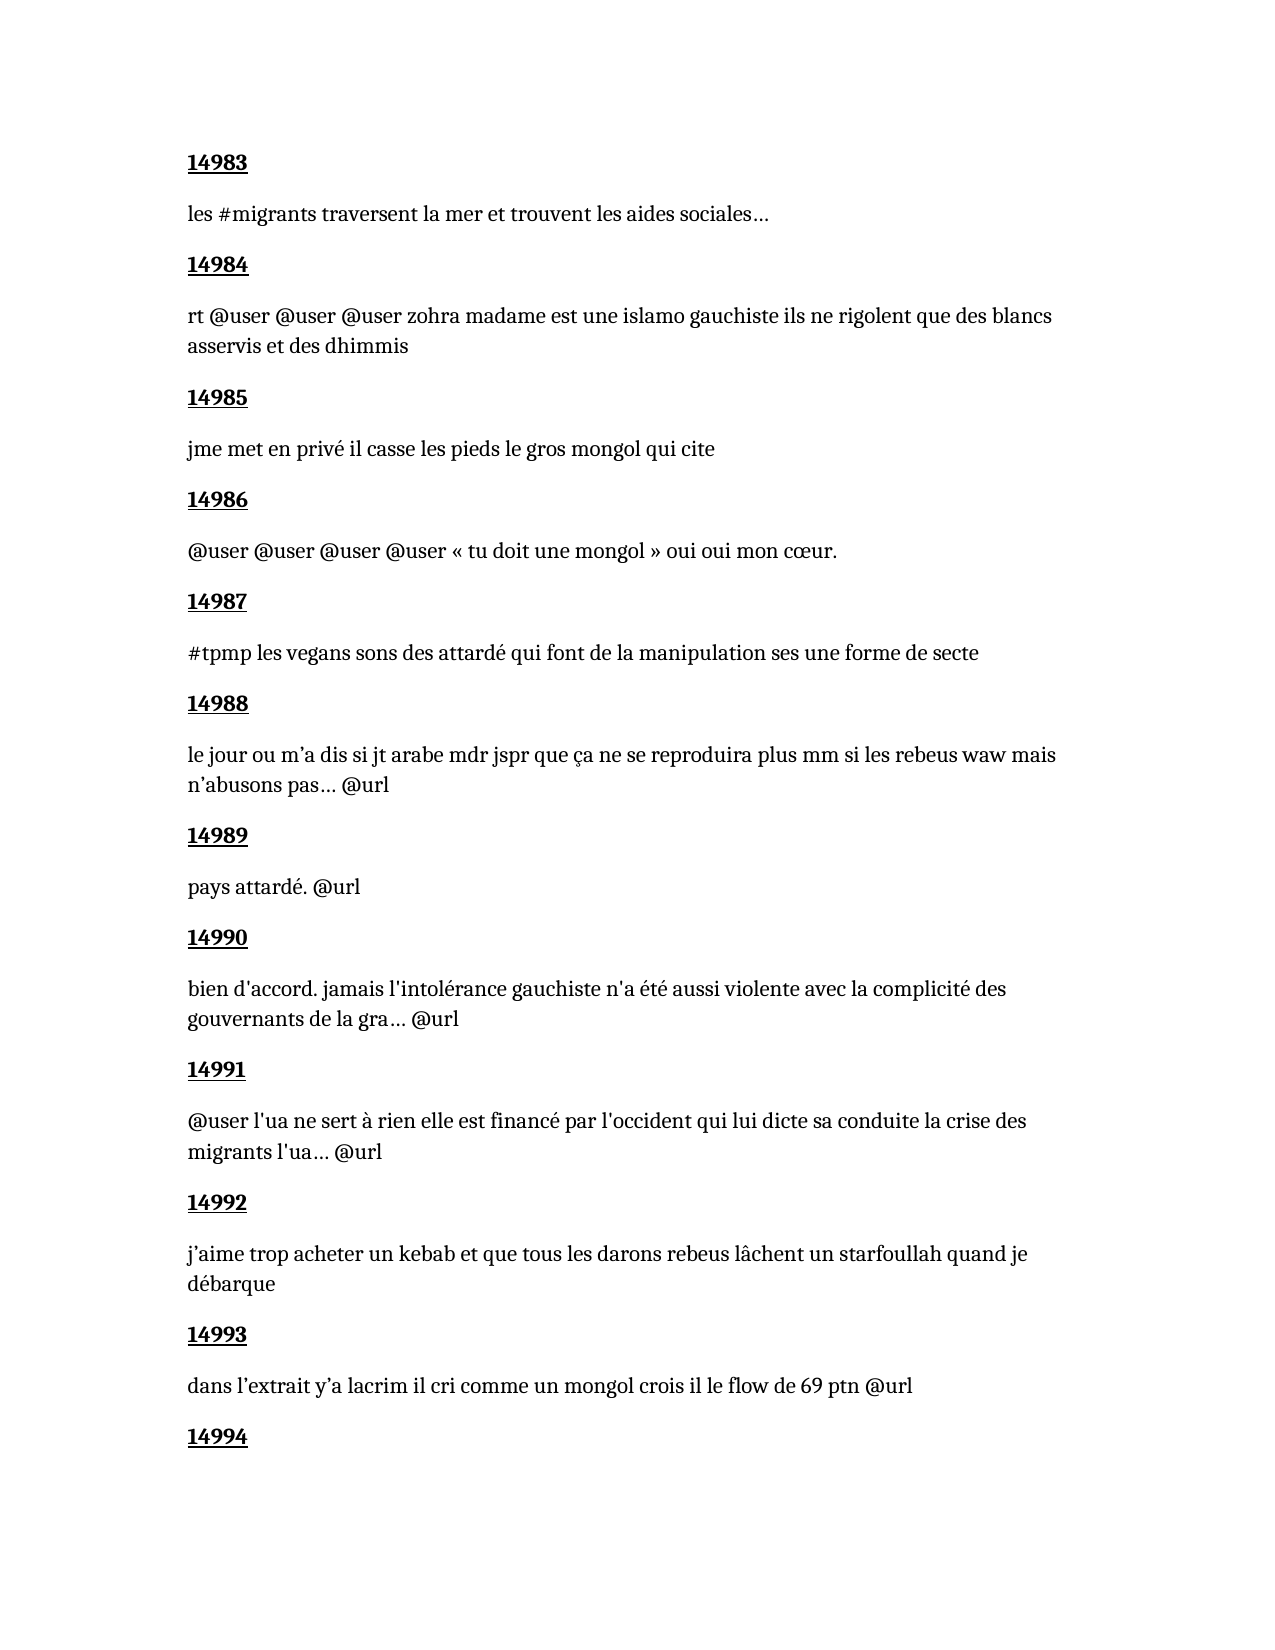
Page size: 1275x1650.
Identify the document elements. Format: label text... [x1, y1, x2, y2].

text @user l'ua ne sert à rien elle est financé par l'occident qui lui dicte sa conduite la crise des migrants l'ua… @url [187, 1108, 1087, 1165]
text bien d'accord. jamais l'intolérance gauchiste n'a été aussi violente avec la complicité des gouvernants de la gra… @url [187, 976, 1087, 1033]
text 14984 [187, 252, 1087, 278]
text @user @user @user @user « tu doit une mongol » oui oui mon cœur. [187, 537, 1087, 564]
text pays attardé. @url [187, 874, 1087, 900]
text 14988 [187, 691, 1087, 717]
text 14985 [187, 384, 1087, 411]
text j’aime trop acheter un kebab et que tous les darons rebeus lâchent un starfoullah quand je débarque [187, 1241, 1087, 1297]
text 14983 [187, 150, 1087, 176]
text 14990 [187, 925, 1087, 951]
text 14987 [187, 588, 1087, 615]
text 14992 [187, 1189, 1087, 1216]
text rt @user @user @user zohra madame est une islamo gauchiste ils ne rigolent que des blancs asservis et des dhimmis [187, 303, 1087, 360]
text 14993 [187, 1322, 1087, 1348]
text 14991 [187, 1057, 1087, 1084]
text 14989 [187, 823, 1087, 849]
text les #migrants traversent la mer et trouvent les aides sociales… [187, 201, 1087, 227]
text dans l’extrait y’a lacrim il cri comme un mongol crois il le flow de 69 ptn @url [187, 1373, 1087, 1399]
text le jour ou m’a dis si jt arabe mdr jspr que ça ne se reproduira plus mm si les rebeus waw mais n’abusons pas… @url [187, 742, 1087, 798]
text 14994 [187, 1424, 1087, 1450]
text #tpmp les vegans sons des attardé qui font de la manipulation ses une forme de secte [187, 639, 1087, 666]
text jme met en privé il casse les pieds le gros mongol qui cite [187, 435, 1087, 462]
text 14986 [187, 486, 1087, 513]
